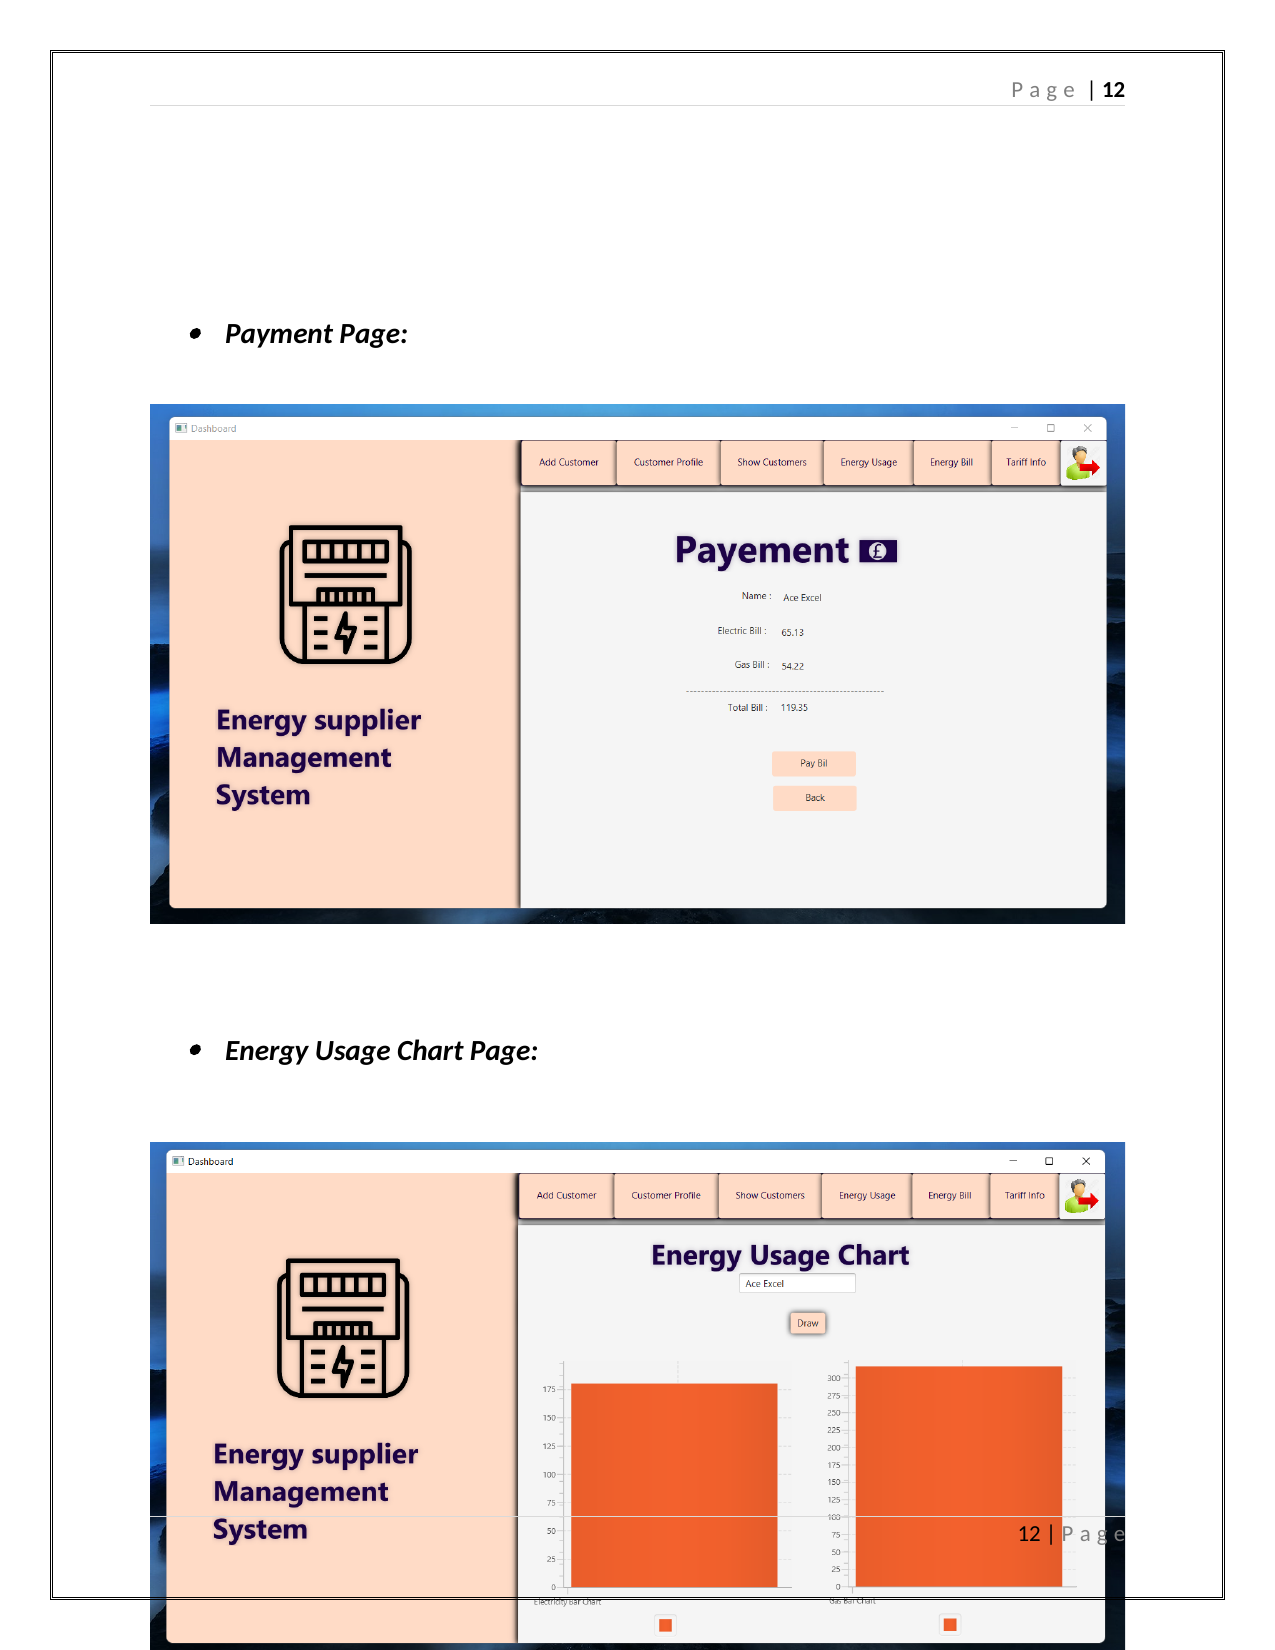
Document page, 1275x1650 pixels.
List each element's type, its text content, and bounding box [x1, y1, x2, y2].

list Payment Page: [187, 315, 1125, 351]
picture [150, 1142, 1125, 1516]
list Energy Usage Chart Page: [187, 1032, 1125, 1067]
picture [150, 1600, 1125, 1650]
picture [150, 404, 1125, 924]
picture [150, 1517, 1125, 1597]
